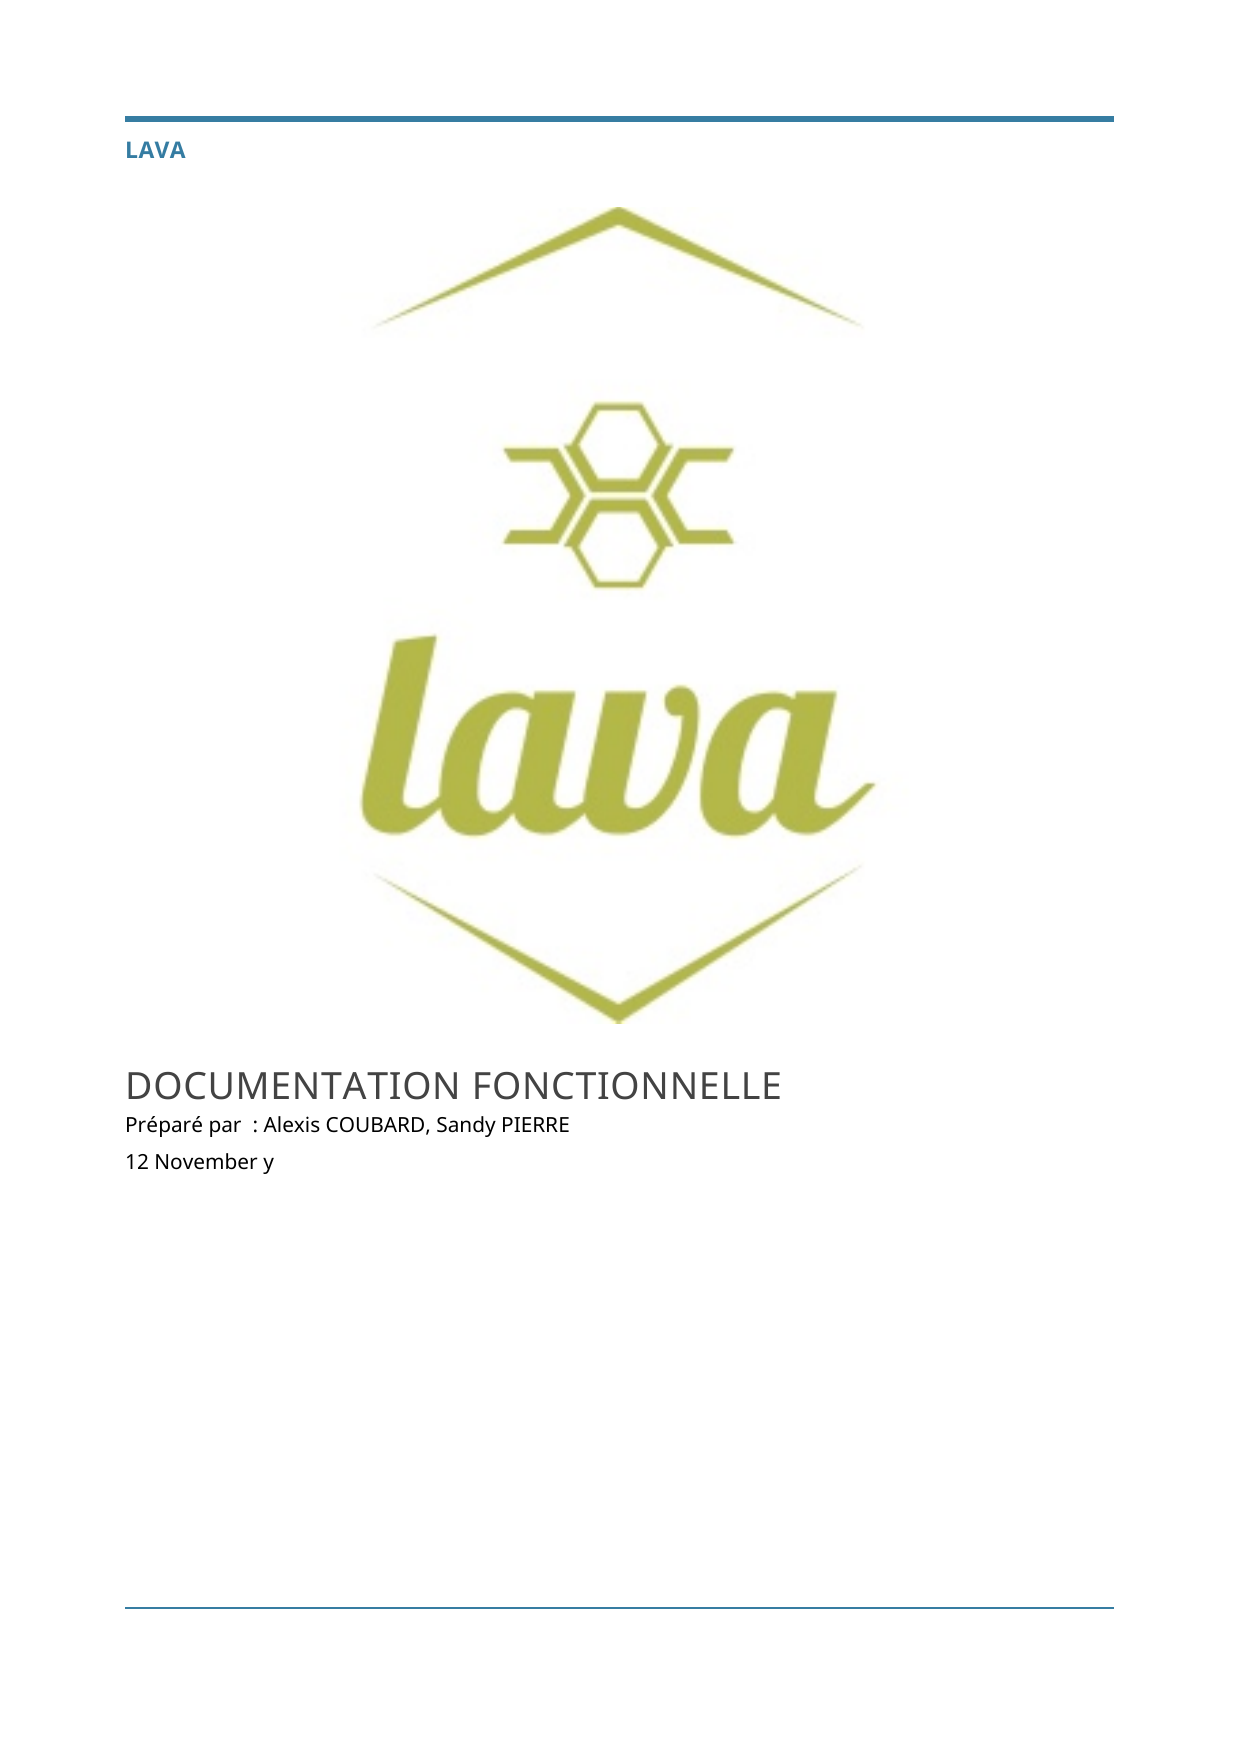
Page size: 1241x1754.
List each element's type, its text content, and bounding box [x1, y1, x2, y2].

text 29 mars 2018 [125, 1147, 1115, 1176]
picture [211, 207, 1028, 1024]
text Préparé par : Alexis COUBARD, Sandy PIERRE [125, 1110, 1115, 1139]
